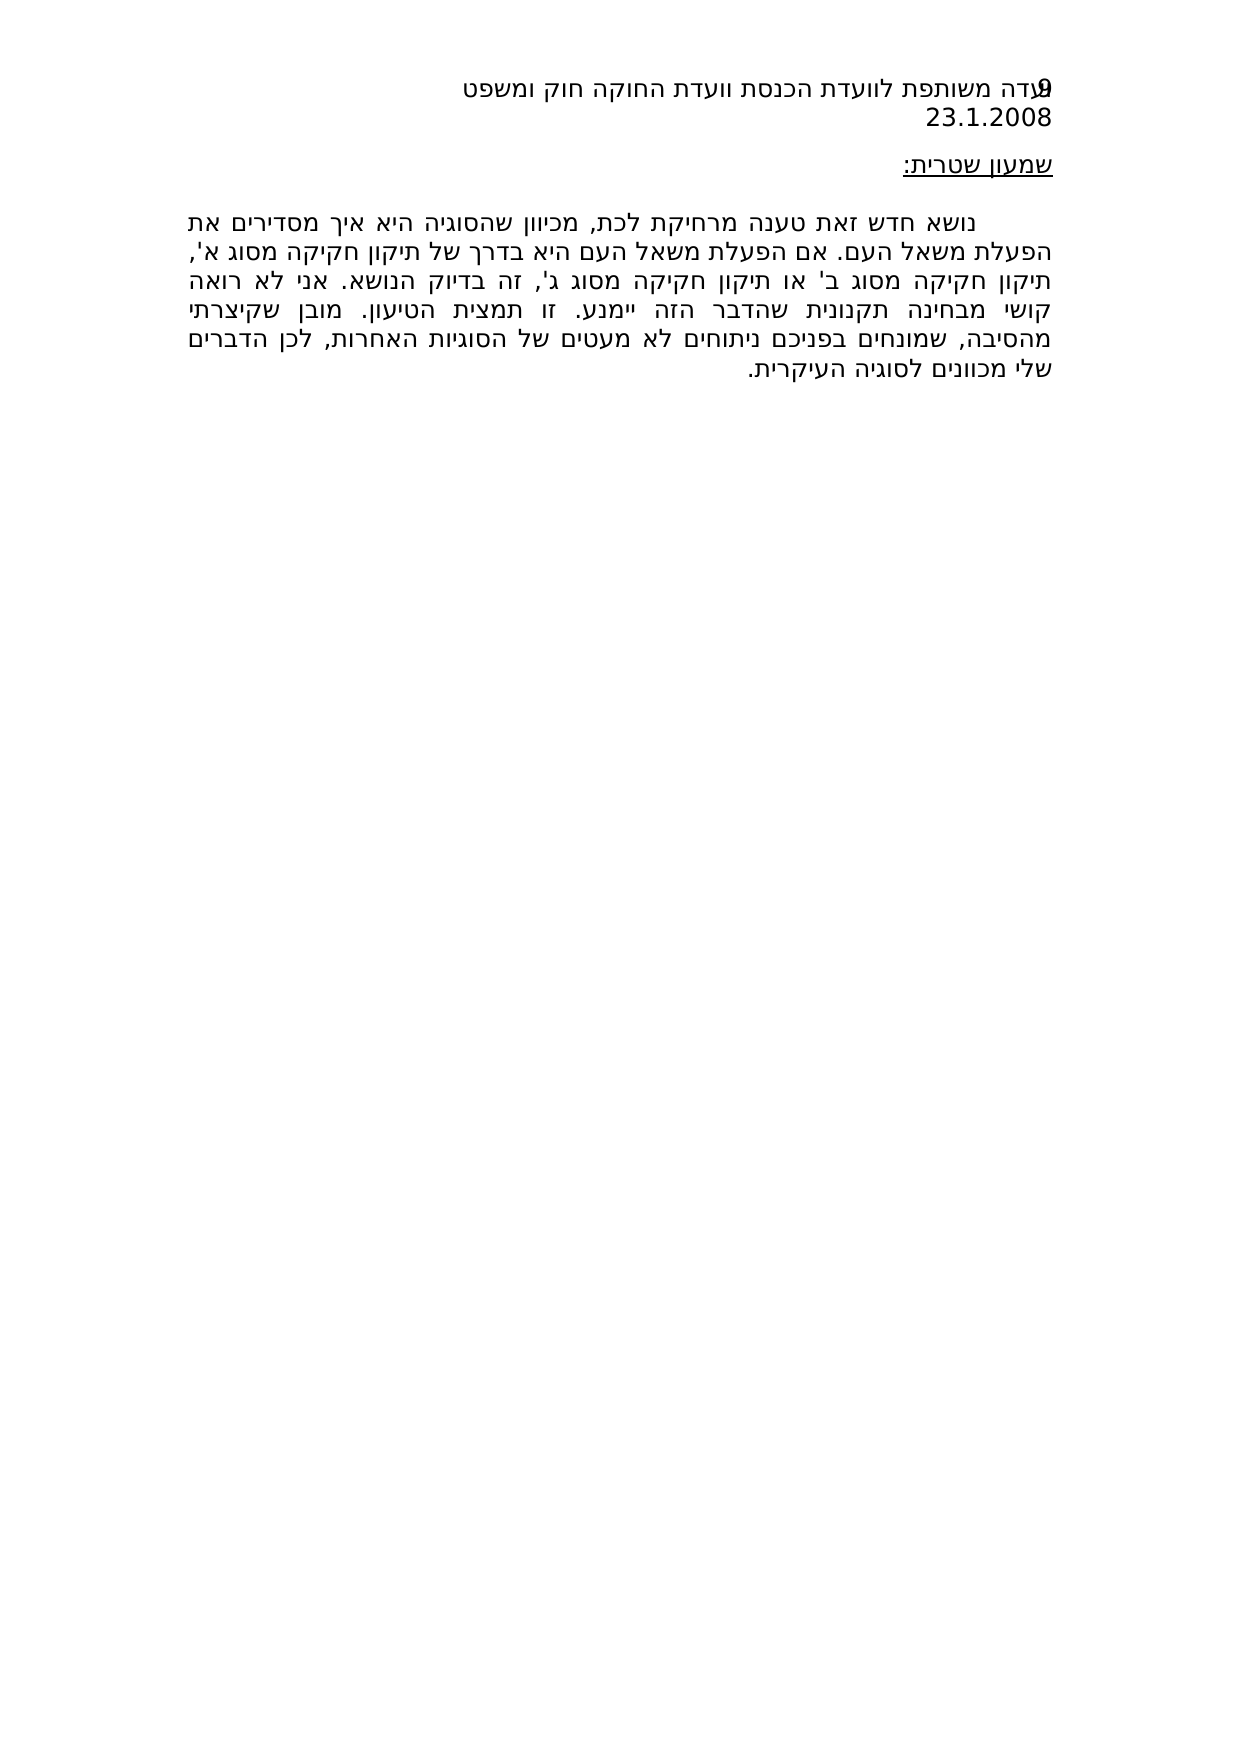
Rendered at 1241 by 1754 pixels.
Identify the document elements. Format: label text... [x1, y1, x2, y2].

text נושא חדש זאת טענה מרחיקת לכת, מכיוון שהסוגיה היא איך מסדירים את הפעלת משאל העם. אם הפעלת משאל העם היא בדרך של תיקון חקיקה מסוג א', תיקון חקיקה מסוג ב' או תיקון חקיקה מסוג ג', זה בדיוק הנושא. אני לא רואה קושי מבחינה תקנונית שהדבר הזה יימנע. זו תמצית הטיעון. מובן שקיצרתי מהסיבה, שמונחים בפניכם ניתוחים לא מעטים של הסוגיות האחרות, לכן הדברים שלי מכוונים לסוגיה העיקרית. [187, 208, 1053, 383]
text שמעון שטרית: [187, 150, 1053, 179]
